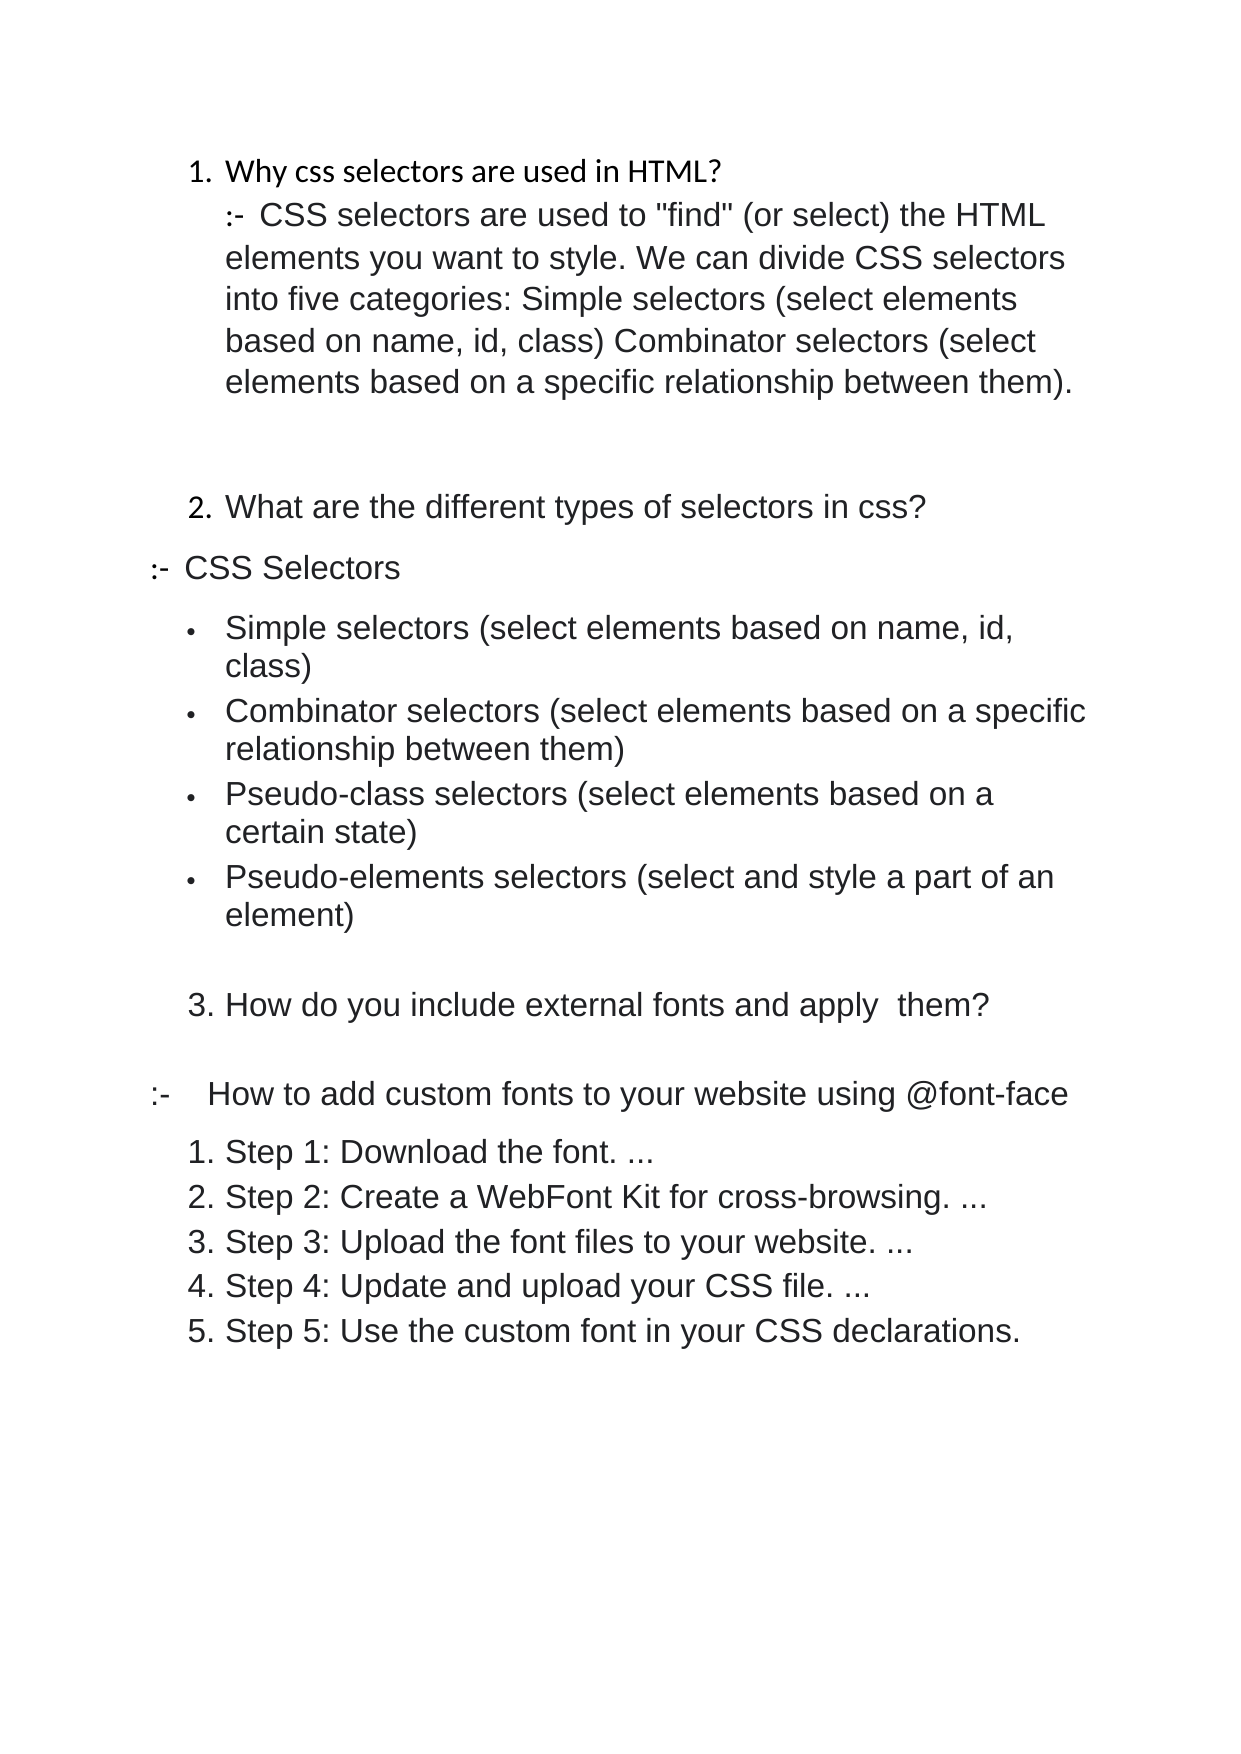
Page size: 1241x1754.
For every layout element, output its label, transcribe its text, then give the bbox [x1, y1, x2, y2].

list Pseudo-class selectors (select elements based on a certain state) [187, 774, 1090, 851]
list Step 1: Download the font. ... [187, 1132, 1090, 1171]
list Step 3: Upload the font files to your website. ... [187, 1222, 1090, 1260]
text :- How to add custom fonts to your website using @font-face [150, 1074, 1090, 1113]
list Step 2: Create a WebFont Kit for cross-browsing. ... [187, 1177, 1090, 1216]
list Why css selectors are used in HTML? [187, 150, 1090, 191]
list :- CSS selectors are used to "find" (or select) the HTML elements you want to style. We can divide CSS selectors into five categories: Simple selectors (select elements based on name, id, class) Combinator selectors (select elements based on a specific relationship between them). [225, 194, 1090, 401]
list Step 4: Update and upload your CSS file. ... [187, 1266, 1090, 1305]
list What are the different types of selectors in css? [187, 486, 1090, 527]
list Combinator selectors (select elements based on a specific relationship between them) [187, 691, 1090, 768]
list Simple selectors (select elements based on name, id, class) [187, 608, 1090, 684]
list How do you include external fonts and apply them? [187, 985, 1090, 1023]
text :- CSS Selectors [150, 547, 1090, 588]
list Pseudo-elements selectors (select and style a part of an element) [187, 857, 1090, 934]
list Step 5: Use the custom font in your CSS declarations. [187, 1311, 1090, 1349]
